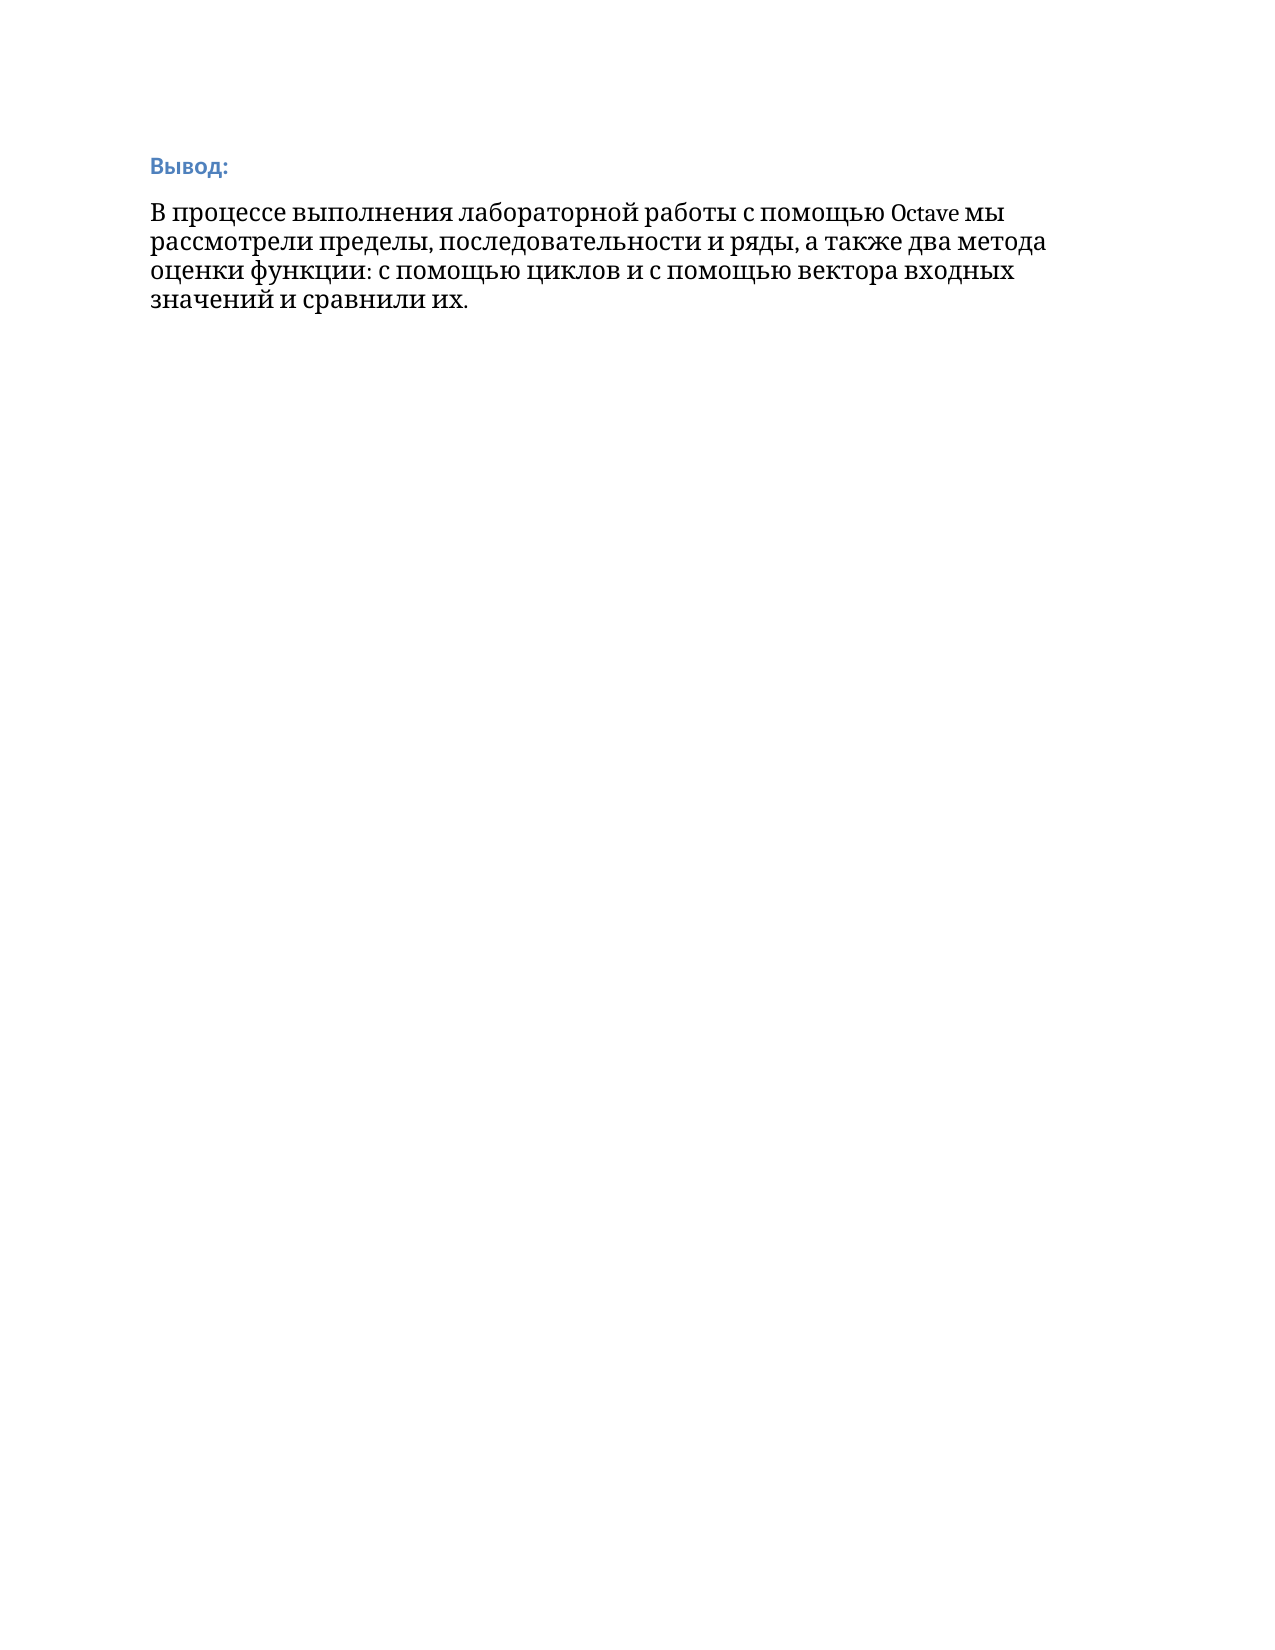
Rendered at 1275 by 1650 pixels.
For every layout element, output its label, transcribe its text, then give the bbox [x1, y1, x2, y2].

text В процессе выполнения лабораторной работы с помощью Octave мы рассмотрели пределы, последовательности и ряды, а также два метода оценки функции: с помощью циклов и с помощью вектора входных значений и сравнили их. [150, 199, 1125, 314]
subtitle Вывод: [150, 150, 1125, 181]
